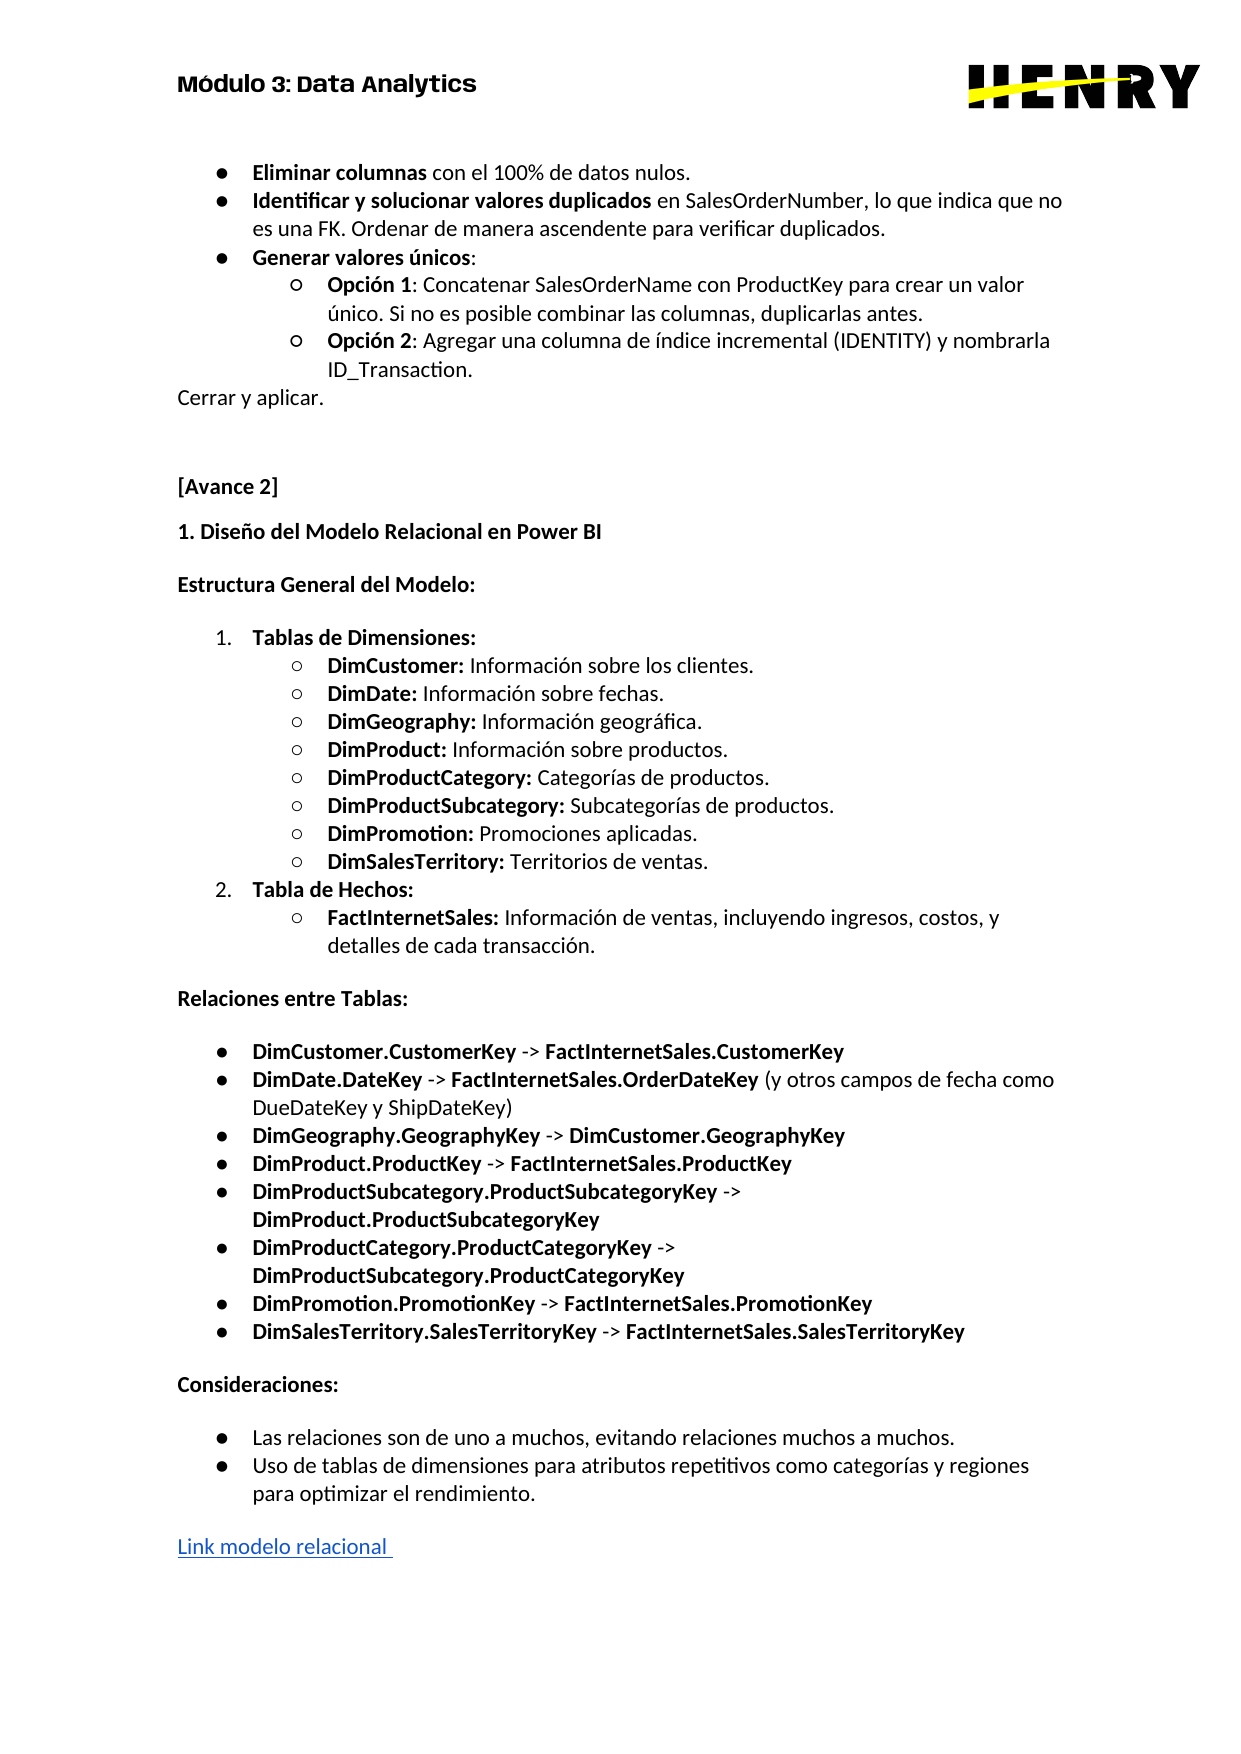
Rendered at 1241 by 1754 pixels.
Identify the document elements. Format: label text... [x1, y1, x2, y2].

list DimGeography: Información geográfica. [290, 707, 1063, 735]
text Estructura General del Modelo: [177, 570, 1063, 598]
list DimProductSubcategory.ProductSubcategoryKey -> DimProduct.ProductSubcategoryKey [215, 1177, 1063, 1233]
list DimProductCategory: Categorías de productos. [290, 763, 1063, 791]
list Uso de tablas de dimensiones para atributos repetitivos como categorías y regiones para optimizar el rendimiento. [215, 1451, 1063, 1507]
text Consideraciones: [177, 1370, 1063, 1398]
list DimSalesTerritory: Territorios de ventas. [290, 847, 1063, 875]
list DimProductSubcategory: Subcategorías de productos. [290, 791, 1063, 819]
list Las relaciones son de uno a muchos, evitando relaciones muchos a muchos. [215, 1423, 1063, 1451]
list DimProduct: Información sobre productos. [290, 735, 1063, 763]
list Identificar y solucionar valores duplicados en SalesOrderNumber, lo que indica que no es una FK. Ordenar de manera ascendente para verificar duplicados. [215, 187, 1063, 243]
list DimDate.DateKey -> FactInternetSales.OrderDateKey (y otros campos de fecha como DueDateKey y ShipDateKey) [215, 1065, 1063, 1121]
text Relaciones entre Tablas: [177, 984, 1063, 1012]
text 1. Diseño del Modelo Relacional en Power BI [177, 517, 1063, 545]
list DimSalesTerritory.SalesTerritoryKey -> FactInternetSales.SalesTerritoryKey [215, 1317, 1063, 1345]
list DimDate: Información sobre fechas. [290, 679, 1063, 707]
list DimProduct.ProductKey -> FactInternetSales.ProductKey [215, 1149, 1063, 1177]
picture [949, 30, 1232, 140]
list DimCustomer: Información sobre los clientes. [290, 651, 1063, 679]
text Cerrar y aplicar. [177, 383, 1063, 411]
list Opción 2: Agregar una columna de índice incremental (IDENTITY) y nombrarla ID_Transaction. [290, 327, 1063, 383]
list DimGeography.GeographyKey -> DimCustomer.GeographyKey [215, 1121, 1063, 1149]
list DimPromotion.PromotionKey -> FactInternetSales.PromotionKey [215, 1289, 1063, 1317]
list DimPromotion: Promociones aplicadas. [290, 819, 1063, 847]
text [Avance 2] [177, 472, 1063, 500]
list Eliminar columnas con el 100% de datos nulos. [215, 158, 1063, 187]
list Tablas de Dimensiones: [215, 623, 1063, 651]
list DimProductCategory.ProductCategoryKey -> DimProductSubcategory.ProductCategoryKey [215, 1233, 1063, 1289]
list Generar valores únicos: [215, 243, 1063, 271]
text Link modelo relacional [177, 1532, 1063, 1560]
list Tabla de Hechos: [215, 875, 1063, 903]
list Opción 1: Concatenar SalesOrderName con ProductKey para crear un valor único. Si no es posible combinar las columnas, duplicarlas antes. [290, 271, 1063, 327]
list FactInternetSales: Información de ventas, incluyendo ingresos, costos, y detalles de cada transacción. [290, 903, 1063, 959]
list DimCustomer.CustomerKey -> FactInternetSales.CustomerKey [215, 1037, 1063, 1065]
